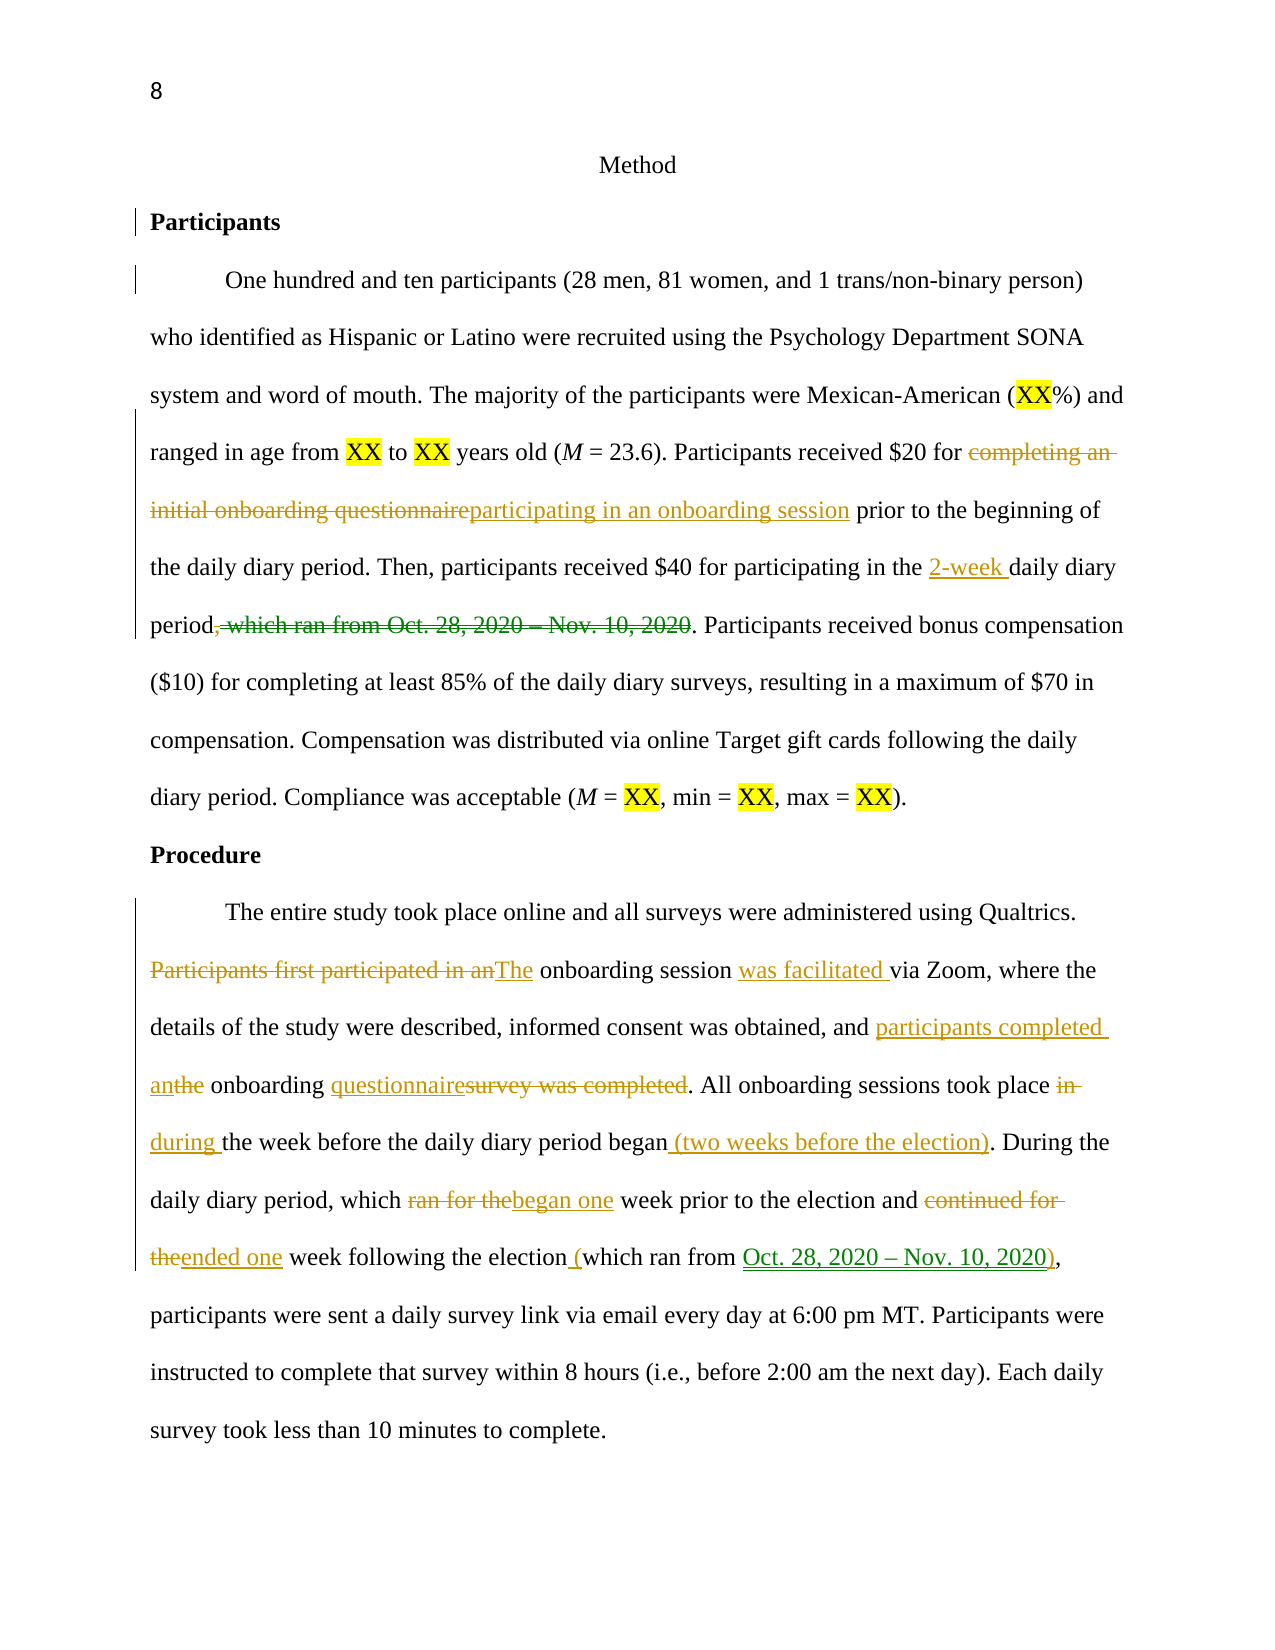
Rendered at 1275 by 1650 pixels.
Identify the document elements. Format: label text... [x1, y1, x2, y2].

text Method [150, 150, 1125, 179]
text Participants [150, 207, 1125, 236]
text The entire study took place online and all surveys were administered using Qualtrics. onboarding session via Zoom, where the details of the study were described, informed consent was obtained, and onboarding . All onboarding sessions took place the week before the daily diary period began. During the daily diary period, which week prior to the election and week following the election, participants were sent a daily survey link via email every day at 6:00 pm MT. Participants were instructed to complete that survey within 8 hours (i.e., before 2:00 am the next day). Each daily survey took less than 10 minutes to complete. [150, 897, 1125, 1444]
text Procedure [150, 840, 1125, 869]
text One hundred and ten participants (28 men, 81 women, and 1 trans/non-binary person) who identified as Hispanic or Latino were recruited using the Psychology Department SONA system and word of mouth. The majority of the participants were Mexican-American (XX%) and ranged in age from XX to XX years old (M = 23.6). Participants received $20 for prior to the beginning of the daily diary period. Then, participants received $40 for participating in the daily diary period. Participants received bonus compensation ($10) for completing at least 85% of the daily diary surveys, resulting in a maximum of $70 in compensation. Compensation was distributed via online Target gift cards following the daily diary period. Compliance was acceptable (M = XX, min = XX, max = XX). [150, 265, 1125, 811]
